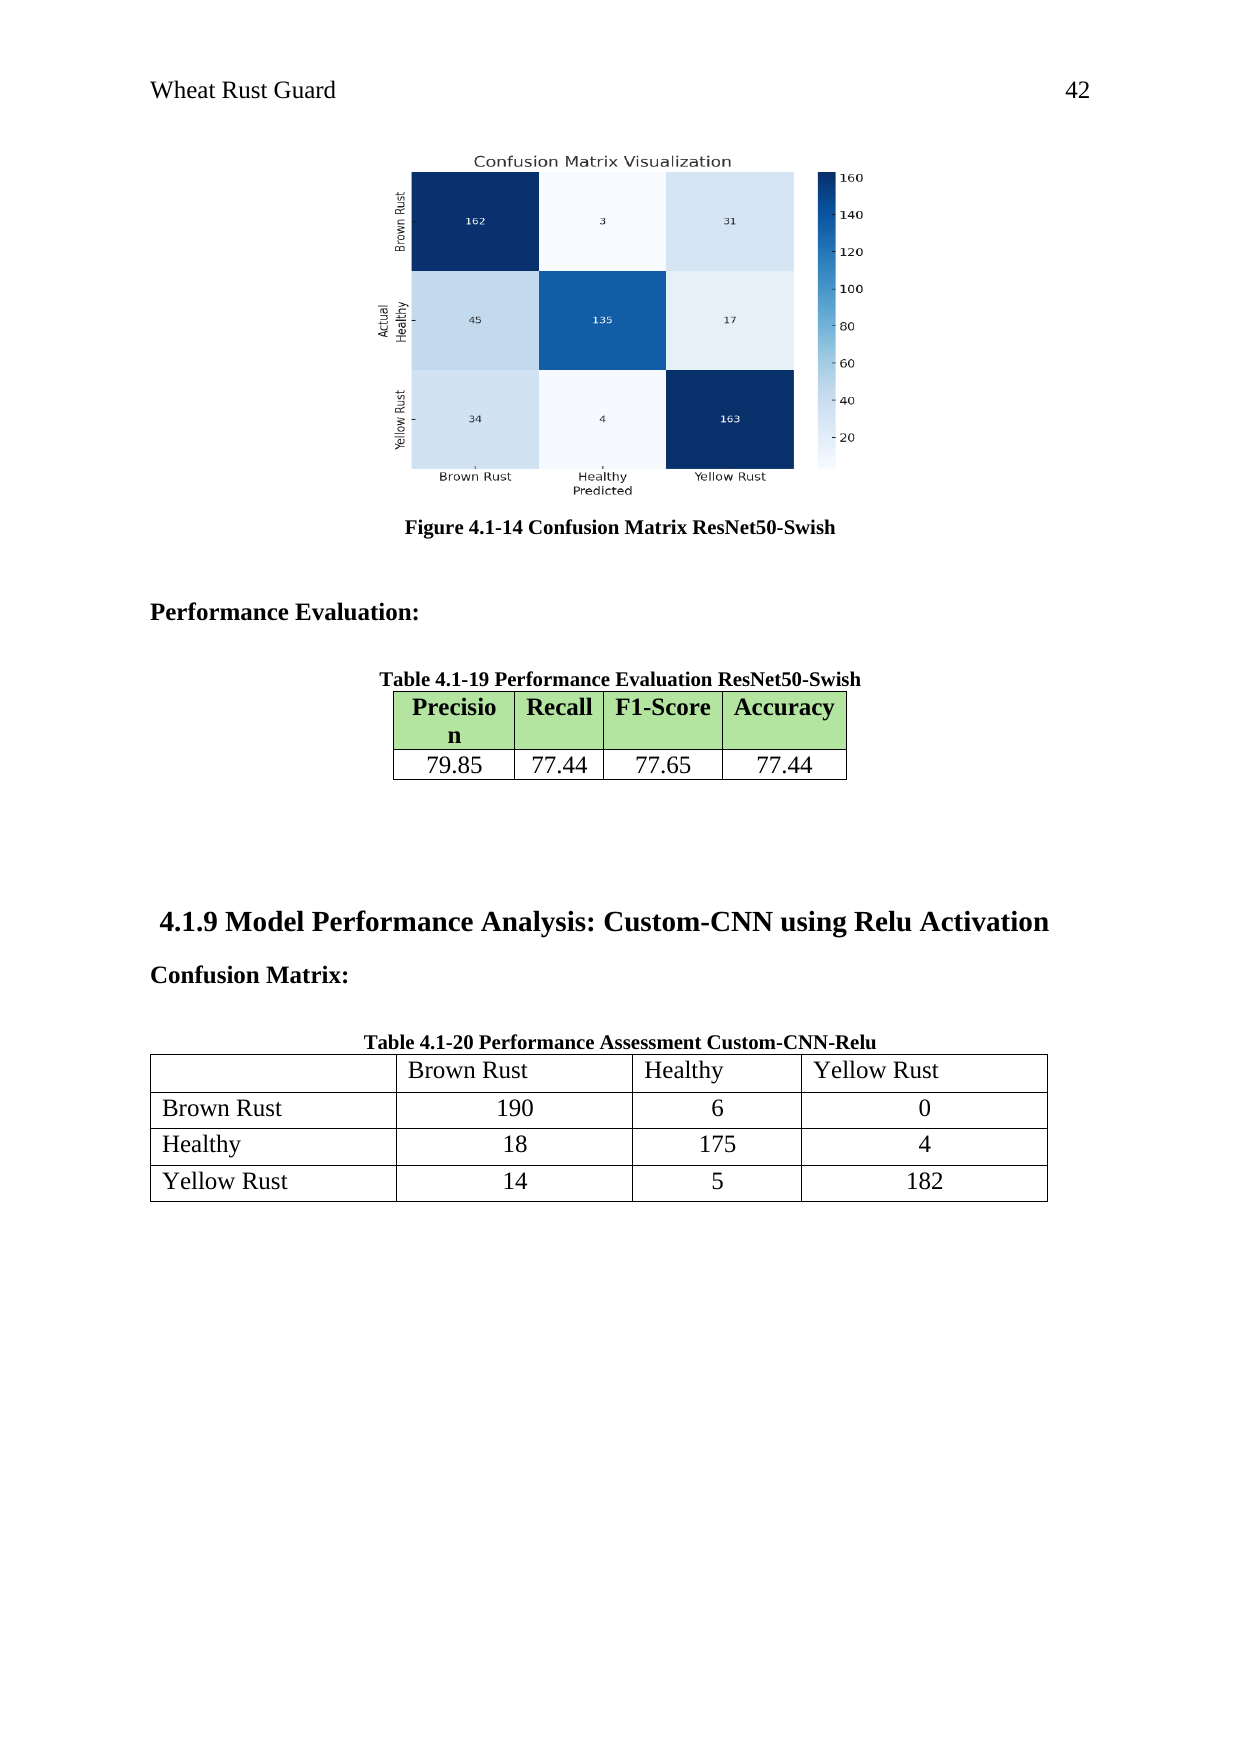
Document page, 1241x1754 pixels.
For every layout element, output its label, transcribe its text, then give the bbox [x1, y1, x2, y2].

picture [370, 150, 870, 503]
table_cell 77.44 [515, 750, 603, 779]
table_cell 77.65 [604, 750, 722, 779]
table_header Healthy [633, 1055, 801, 1092]
table_header [151, 1055, 396, 1092]
table_cell 0 [802, 1093, 1047, 1128]
table_header Brown Rust [397, 1055, 632, 1092]
table_cell 182 [802, 1166, 1047, 1201]
table_cell 6 [633, 1093, 801, 1128]
table_cell 79.85 [394, 750, 514, 779]
table_header F1-Score [604, 692, 722, 749]
table_cell 18 [397, 1129, 632, 1165]
table_cell Brown Rust [151, 1093, 396, 1128]
table_cell 14 [397, 1166, 632, 1201]
table_cell 190 [397, 1093, 632, 1128]
table_header Recall [515, 692, 603, 749]
table_cell 77.44 [723, 750, 846, 779]
table_header Accuracy [723, 692, 846, 749]
text Performance Evaluation: [150, 597, 1090, 625]
table_cell 5 [633, 1166, 801, 1201]
table_cell Yellow Rust [151, 1166, 396, 1201]
table_cell 175 [633, 1129, 801, 1165]
table_cell 4 [802, 1129, 1047, 1165]
table_cell Healthy [151, 1129, 396, 1165]
text Confusion Matrix: [150, 960, 1090, 989]
table_header Precision [394, 692, 514, 749]
table_header Yellow Rust [802, 1055, 1047, 1092]
subtitle Model Performance Analysis: Custom-CNN using Relu Activation [159, 904, 1090, 937]
